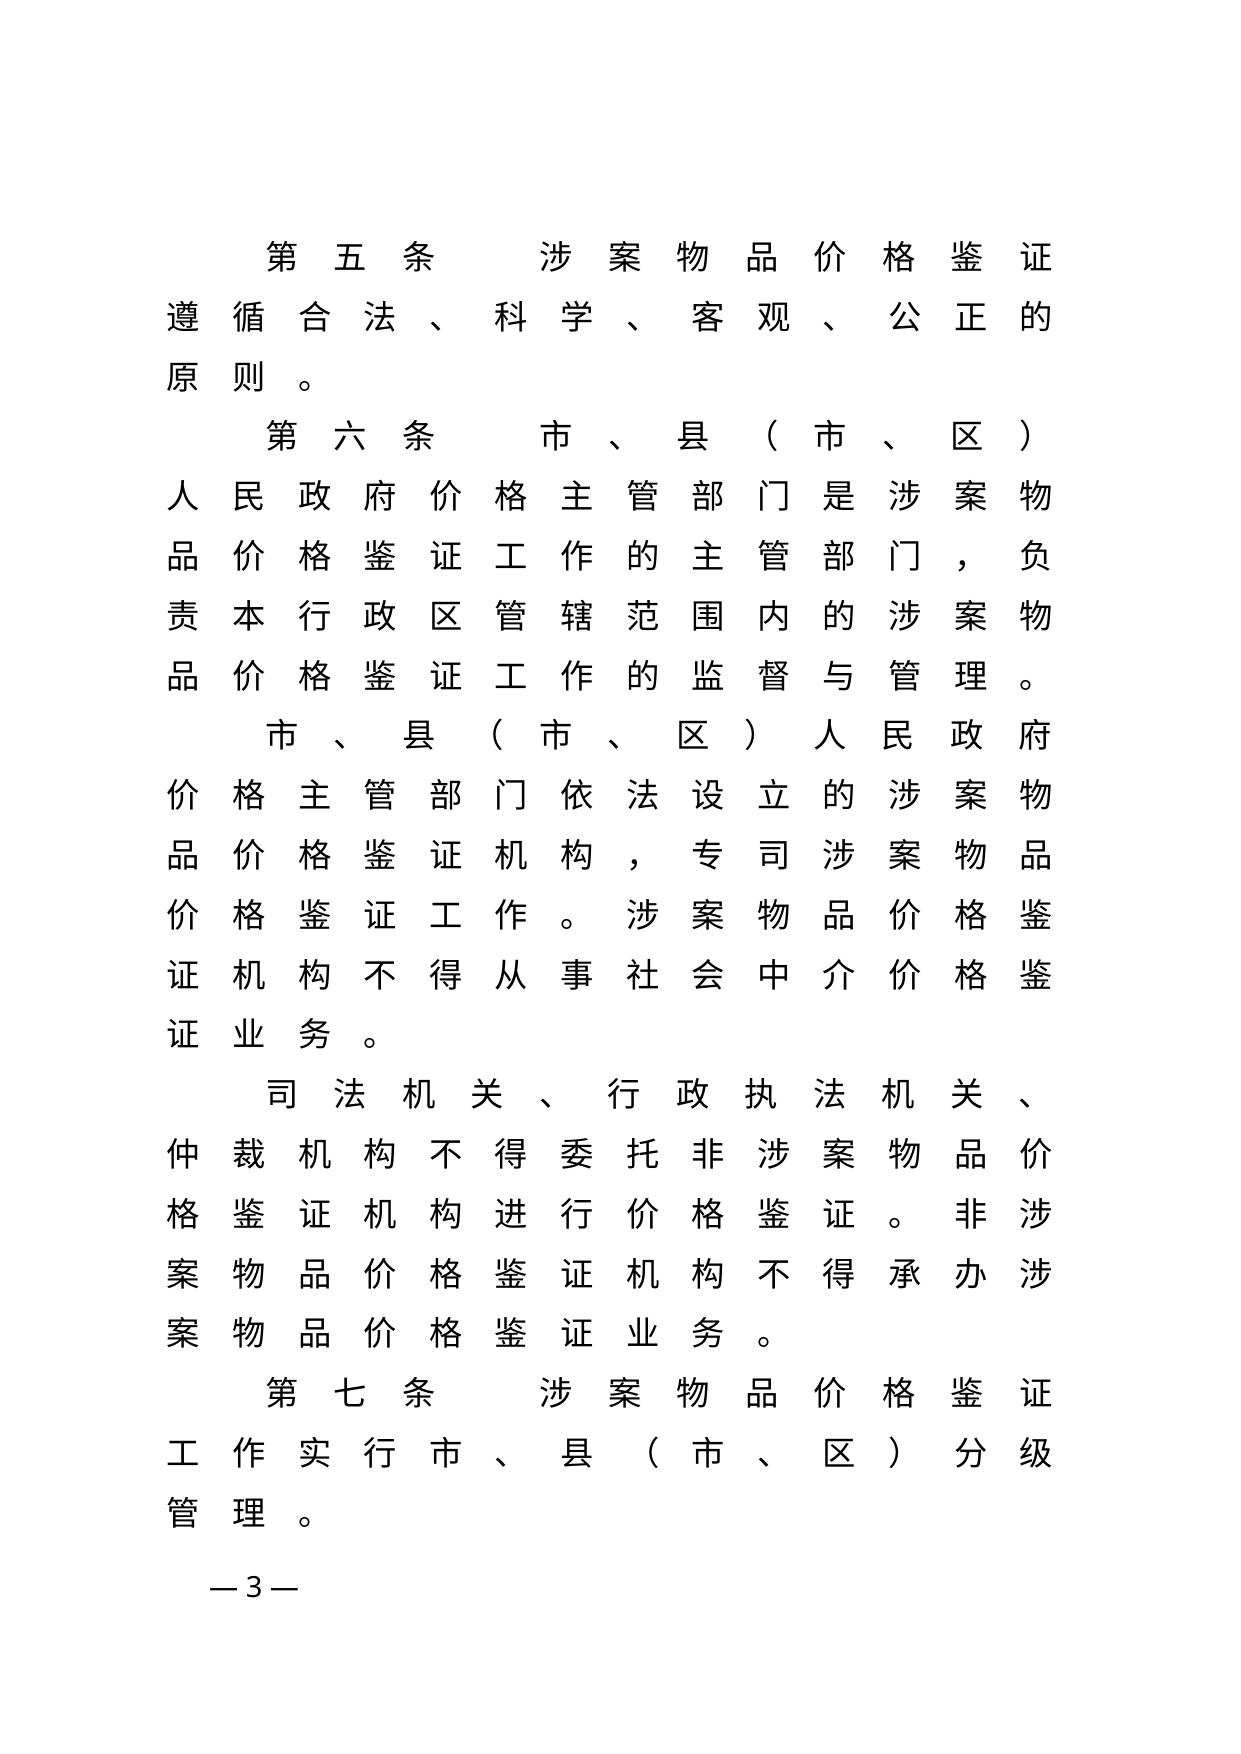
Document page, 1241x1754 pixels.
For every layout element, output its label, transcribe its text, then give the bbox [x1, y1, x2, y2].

text 第六条 市、县（市、区）人民政府价格主管部门是涉案物品价格鉴证工作的主管部门，负责本行政区管辖范围内的涉案物品价格鉴证工作的监督与管理。 [167, 404, 1085, 703]
text 第五条 涉案物品价格鉴证遵循合法、科学、客观、公正的原则。 [167, 225, 1085, 404]
text 司法机关、行政执法机关、仲裁机构不得委托非涉案物品价格鉴证机构进行价格鉴证。非涉案物品价格鉴证机构不得承办涉案物品价格鉴证业务。 [167, 1062, 1085, 1361]
text 市、县（市、区）人民政府价格主管部门依法设立的涉案物品价格鉴证机构，专司涉案物品价格鉴证工作。涉案物品价格鉴证机构不得从事社会中介价格鉴证业务。 [167, 703, 1085, 1062]
text 第七条 涉案物品价格鉴证工作实行市、县（市、区）分级管理。 [167, 1361, 1085, 1541]
